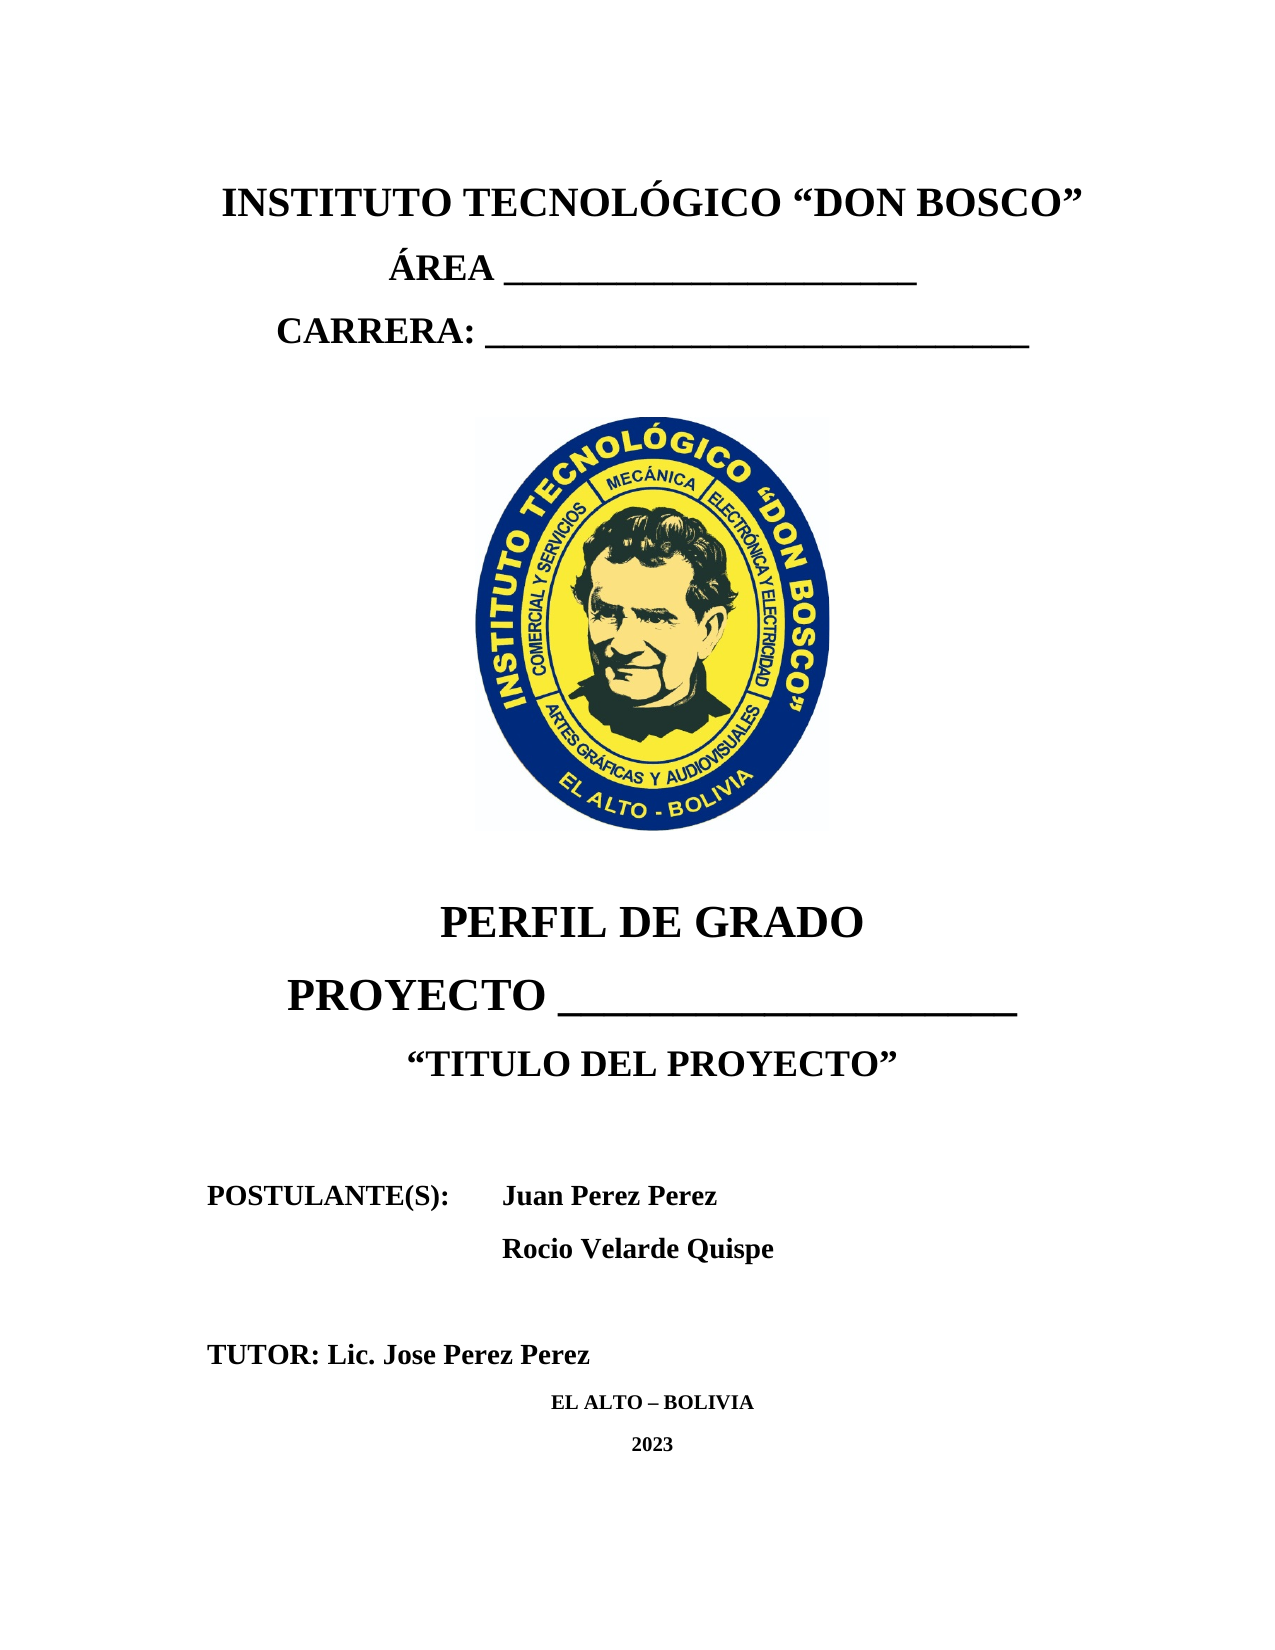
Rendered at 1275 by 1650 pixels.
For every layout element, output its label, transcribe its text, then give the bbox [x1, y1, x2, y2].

text ÁREA ______________________ [207, 246, 1098, 289]
text TUTOR: Lic. Jose Perez Perez [207, 1337, 1098, 1370]
picture [475, 417, 830, 831]
text EL ALTO – BOLIVIA [207, 1389, 1098, 1414]
text INSTITUTO TECNOLÓGICO “DON BOSCO” [207, 177, 1098, 225]
text POSTULANTE(S): Juan Perez Perez [207, 1178, 1098, 1212]
text PROYECTO ____________________ [207, 968, 1098, 1021]
text 2023 [207, 1432, 1098, 1456]
text “TITULO DEL PROYECTO” [207, 1042, 1098, 1085]
text PERFIL DE GRADO [207, 894, 1098, 947]
text Rocio Velarde Quispe [428, 1231, 1098, 1265]
text CARRERA: _____________________________ [207, 309, 1098, 352]
